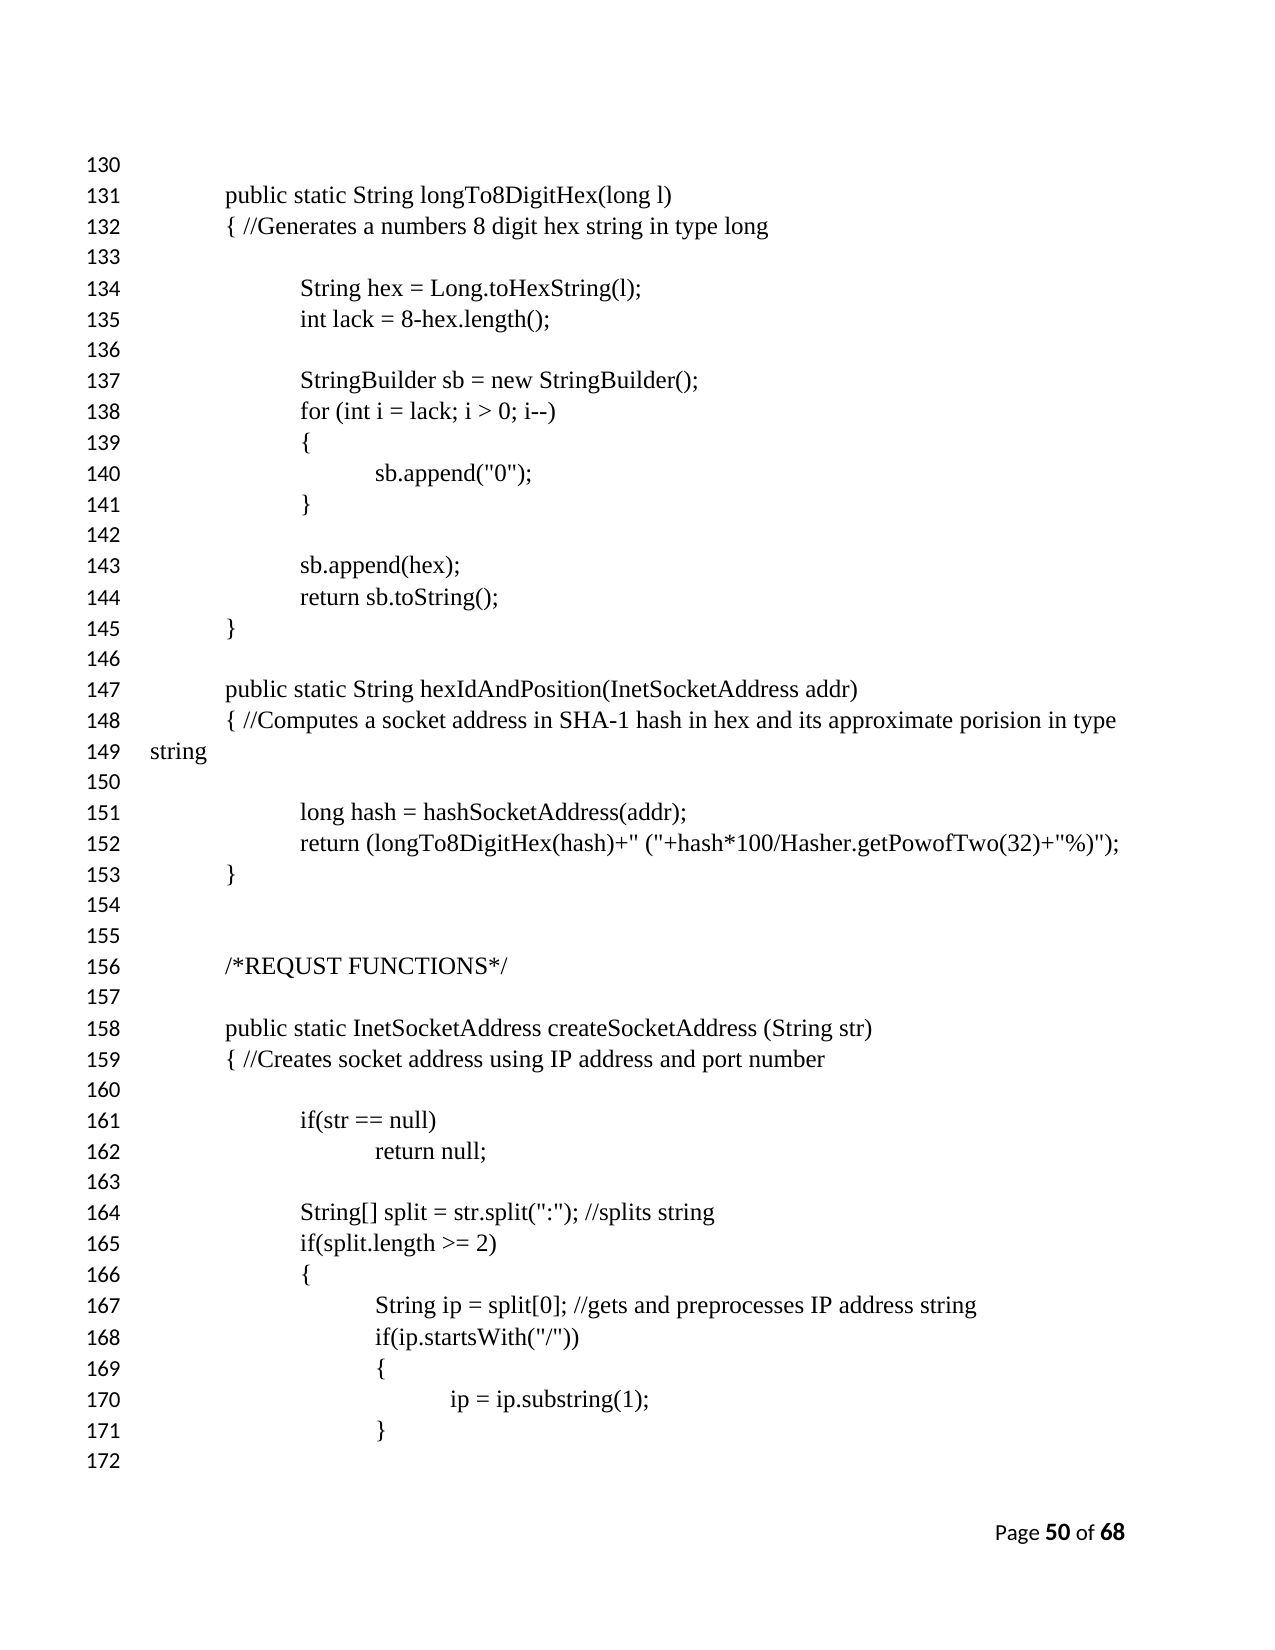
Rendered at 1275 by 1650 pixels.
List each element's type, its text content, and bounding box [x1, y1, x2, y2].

text { //Computes a socket address in SHA-1 hash in hex and its approximate porision in type string [150, 705, 1125, 765]
text sb.append("0"); [150, 458, 1125, 487]
text public static String longTo8DigitHex(long l) [150, 180, 1125, 209]
text public static String hexIdAndPosition(InetSocketAddress addr) [150, 674, 1125, 703]
text } [150, 489, 1125, 518]
text return null; [150, 1136, 1125, 1165]
text return (longTo8DigitHex(hash)+" ("+hash*100/Hasher.getPowofTwo(32)+"%)"); [150, 828, 1125, 857]
text /*REQUST FUNCTIONS*/ [150, 951, 1125, 980]
text sb.append(hex); [150, 551, 1125, 579]
text } [150, 613, 1125, 641]
text String[] split = str.split(":"); //splits string [150, 1197, 1125, 1226]
text int lack = 8-hex.length(); [150, 304, 1125, 332]
text StringBuilder sb = new StringBuilder(); [150, 365, 1125, 394]
text { //Creates socket address using IP address and port number [150, 1044, 1125, 1072]
text public static InetSocketAddress createSocketAddress (String str) [150, 1013, 1125, 1041]
text long hash = hashSocketAddress(addr); [150, 797, 1125, 826]
text ip = ip.substring(1); [150, 1384, 1125, 1412]
text String ip = split[0]; //gets and preprocesses IP address string [150, 1291, 1125, 1319]
text if(ip.startsWith("/")) [150, 1322, 1125, 1350]
text if(split.length >= 2) [150, 1228, 1125, 1257]
text return sb.toString(); [150, 582, 1125, 610]
text { //Generates a numbers 8 digit hex string in type long [150, 211, 1125, 240]
text { [150, 1259, 1125, 1288]
text { [150, 427, 1125, 456]
text String hex = Long.toHexString(l); [150, 273, 1125, 301]
text if(str == null) [150, 1105, 1125, 1134]
text } [150, 1415, 1125, 1443]
text } [150, 859, 1125, 888]
text { [150, 1353, 1125, 1381]
text for (int i = lack; i > 0; i--) [150, 396, 1125, 425]
